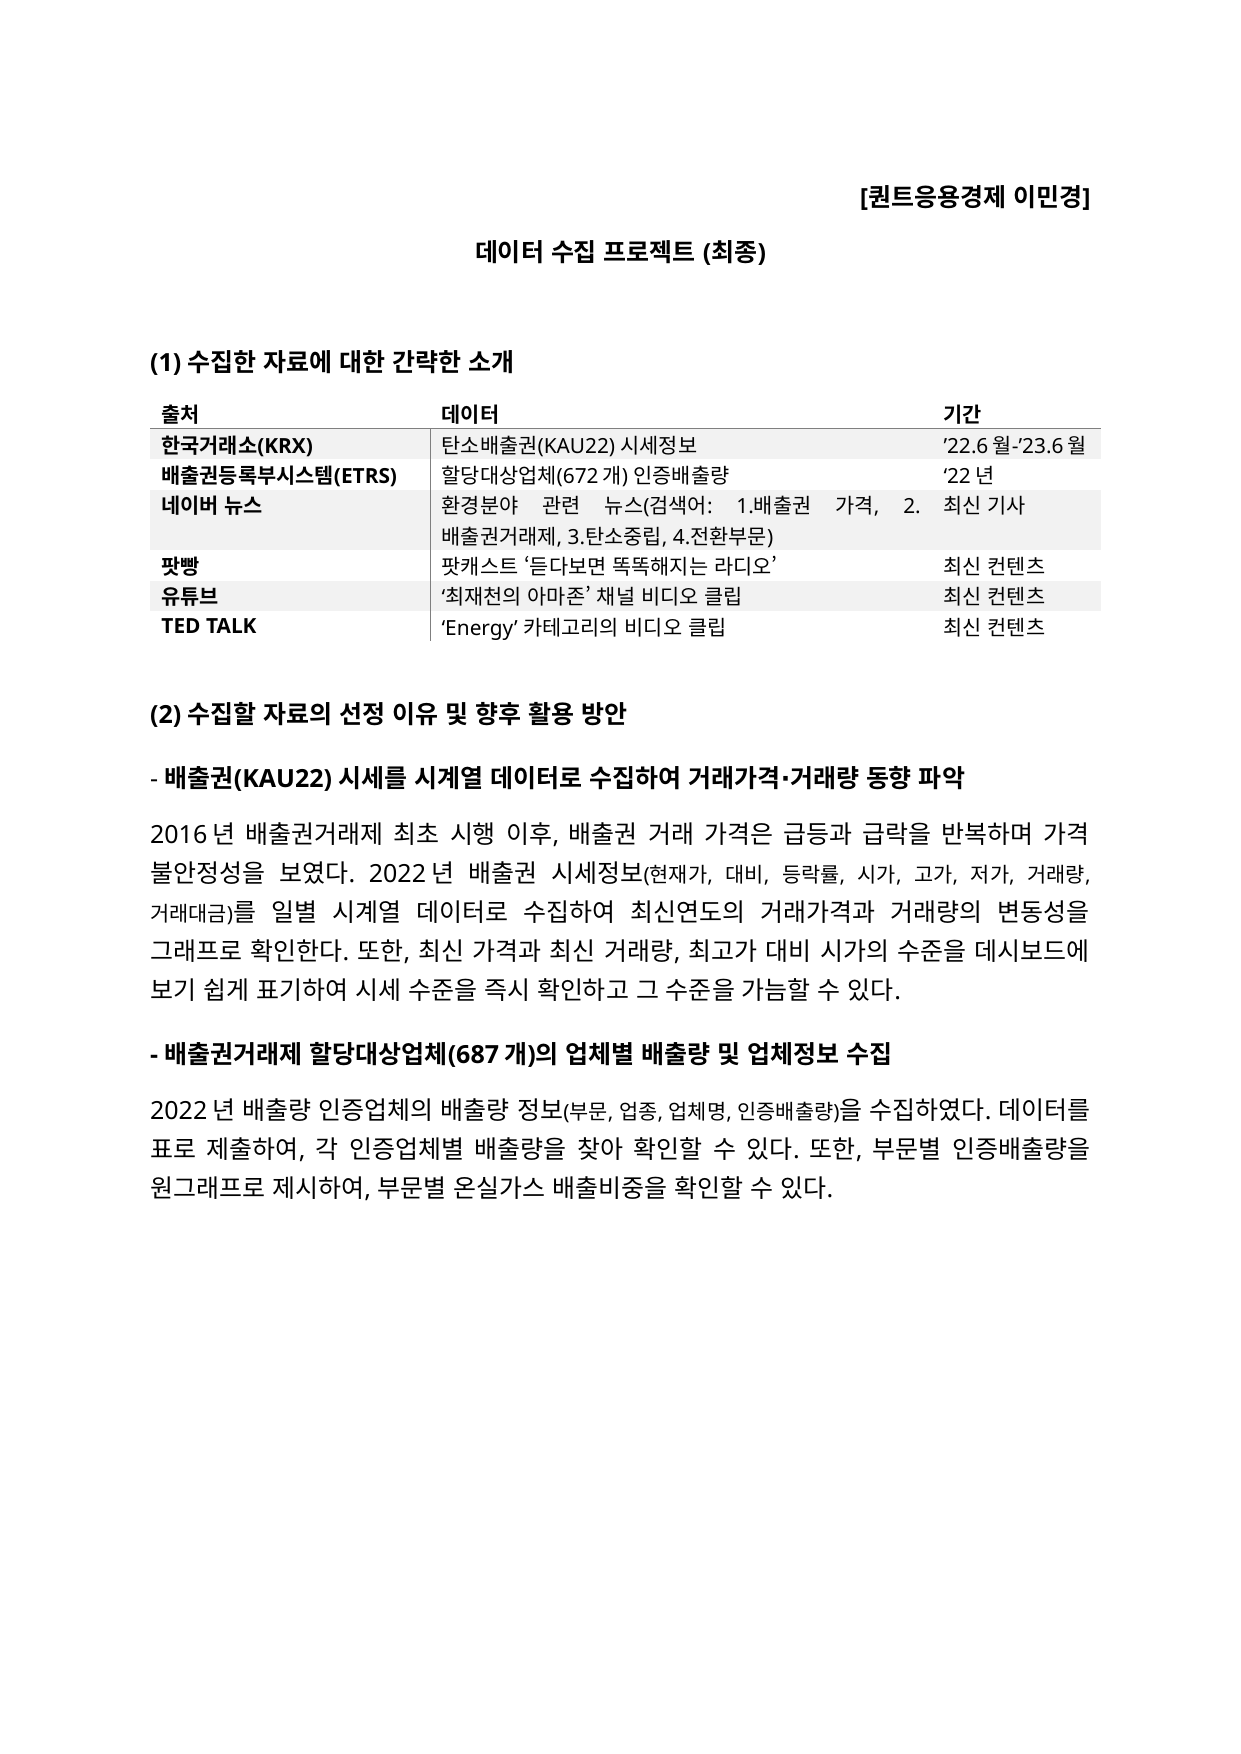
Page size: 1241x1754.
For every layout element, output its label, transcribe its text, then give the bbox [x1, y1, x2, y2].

text [퀀트응용경제 이민경] [150, 177, 1090, 213]
text (1) 수집한 자료에 대한 간략한 소개 [150, 342, 1090, 378]
table_cell 최신 컨텐츠 [932, 550, 1101, 581]
table_cell ’22.6월-’23.6월 [932, 429, 1101, 459]
table_header 기간 [932, 398, 1101, 428]
table_cell 한국거래소(KRX) [150, 429, 430, 459]
table_cell 팟빵 [150, 550, 430, 581]
table_cell 팟캐스트 ‘듣다보면 똑똑해지는 라디오’ [431, 550, 932, 581]
text 2016년 배출권거래제 최초 시행 이후, 배출권 거래 가격은 급등과 급락을 반복하며 가격 불안정성을 보였다. 2022년 배출권 시세정보(현재가, 대비, 등락률, 시가, 고가, 저가, 거래량, 거래대금)를 일별 시계열 데이터로 수집하여 최신연도의 거래가격과 거래량의 변동성을 그래프로 확인한다. 또한, 최신 가격과 최신 거래량, 최고가 대비 시가의 수준을 데시보드에 보기 쉽게 표기하여 시세 수준을 즉시 확인하고 그 수준을 가늠할 수 있다. [150, 814, 1090, 1007]
table_cell ‘최재천의 아마존’ 채널 비디오 클립 [431, 581, 932, 611]
text 2022년 배출량 인증업체의 배출량 정보(부문, 업종, 업체명, 인증배출량)을 수집하였다. 데이터를 표로 제출하여, 각 인증업체별 배출량을 찾아 확인할 수 있다. 또한, 부문별 인증배출량을 원그래프로 제시하여, 부문별 온실가스 배출비중을 확인할 수 있다. [150, 1090, 1090, 1205]
table_cell 네이버 뉴스 [150, 490, 430, 550]
table_header 데이터 [430, 398, 932, 428]
table_cell 배출권등록부시스템(ETRS) [150, 459, 430, 490]
table_cell 탄소배출권(KAU22) 시세정보 [431, 429, 932, 459]
text (2) 수집할 자료의 선정 이유 및 향후 활용 방안 [150, 694, 1090, 731]
table_cell ‘22년 [932, 459, 1101, 490]
table_cell 최신 기사 [932, 490, 1101, 550]
text - 배출권거래제 할당대상업체(687개)의 업체별 배출량 및 업체정보 수집 [150, 1035, 1090, 1071]
table_cell 최신 컨텐츠 [932, 611, 1101, 641]
table_cell 유튜브 [150, 581, 430, 611]
table_cell ‘Energy’ 카테고리의 비디오 클립 [431, 611, 932, 641]
table_cell 환경분야 관련 뉴스(검색어: 1.배출권 가격, 2.배출권거래제, 3.탄소중립, 4.전환부문) [431, 490, 932, 550]
text 데이터 수집 프로젝트 (최종) [150, 233, 1090, 269]
table_cell 최신 컨텐츠 [932, 581, 1101, 611]
text - 배출권(KAU22) 시세를 시계열 데이터로 수집하여 거래가격∙거래량 동향 파악 [150, 759, 1090, 795]
table_cell Ted Talk [150, 611, 430, 641]
table_header 출처 [150, 398, 430, 428]
table_cell 할당대상업체(672개) 인증배출량 [431, 459, 932, 490]
